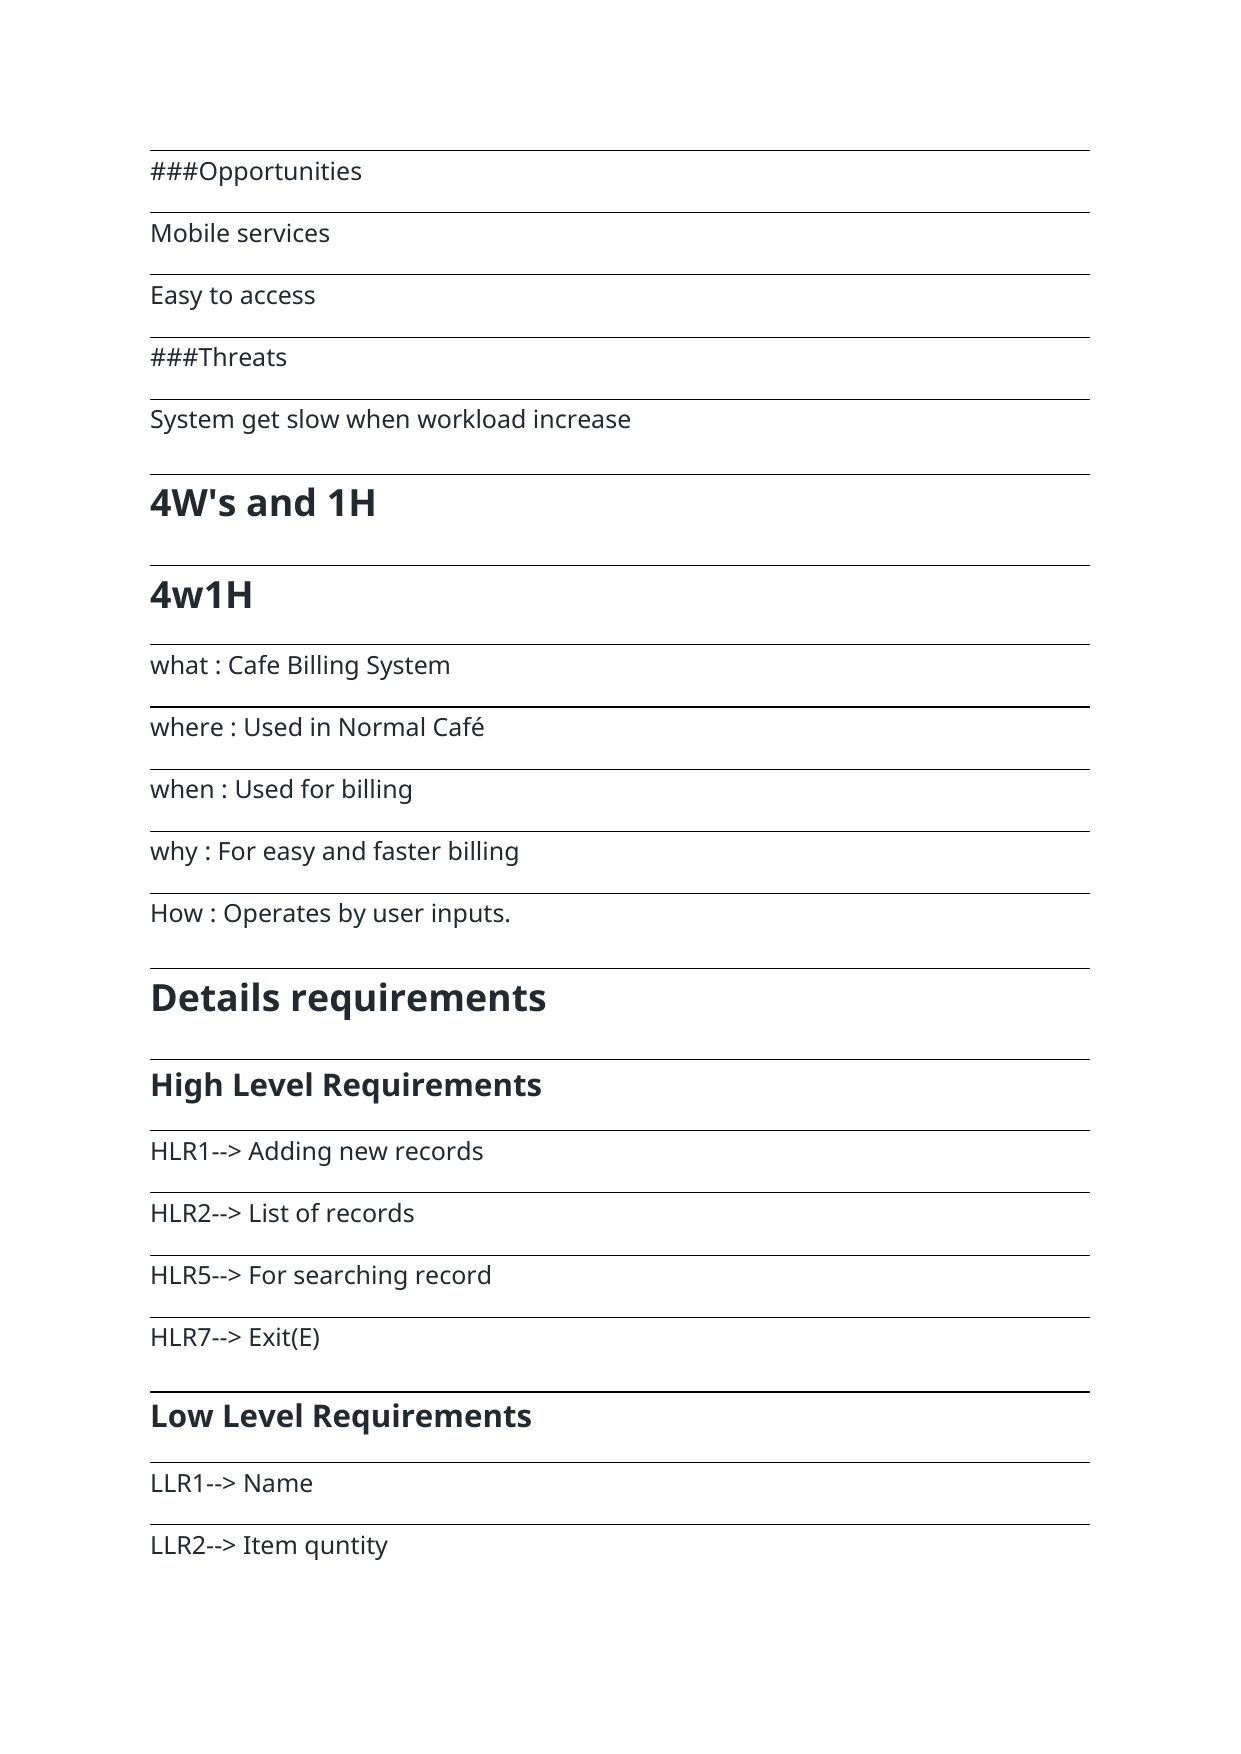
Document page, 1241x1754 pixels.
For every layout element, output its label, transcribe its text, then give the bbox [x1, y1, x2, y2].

text System get slow when workload increase [150, 400, 1090, 436]
text HLR7--> Exit(E) [150, 1318, 1090, 1354]
text why : For easy and faster billing [150, 832, 1090, 868]
text LLR1--> Name [150, 1463, 1090, 1499]
text Easy to access [150, 275, 1090, 312]
text Details requirements [150, 969, 1090, 1022]
text where : Used in Normal Café [150, 708, 1090, 744]
text ###Opportunities [150, 151, 1090, 187]
text HLR2--> List of records [150, 1193, 1090, 1229]
text LLR2--> Item quntity [150, 1525, 1090, 1561]
text How : Operates by user inputs. [150, 894, 1090, 930]
text 4w1H [150, 566, 1090, 619]
text HLR5--> For searching record [150, 1256, 1090, 1292]
text Mobile services [150, 213, 1090, 249]
text when : Used for billing [150, 770, 1090, 806]
text what : Cafe Billing System [150, 645, 1090, 681]
text High Level Requirements [150, 1060, 1090, 1105]
text Low Level Requirements [150, 1393, 1090, 1437]
text ###Threats [150, 338, 1090, 374]
text HLR1--> Adding new records [150, 1131, 1090, 1167]
text 4W's and 1H [150, 475, 1090, 528]
